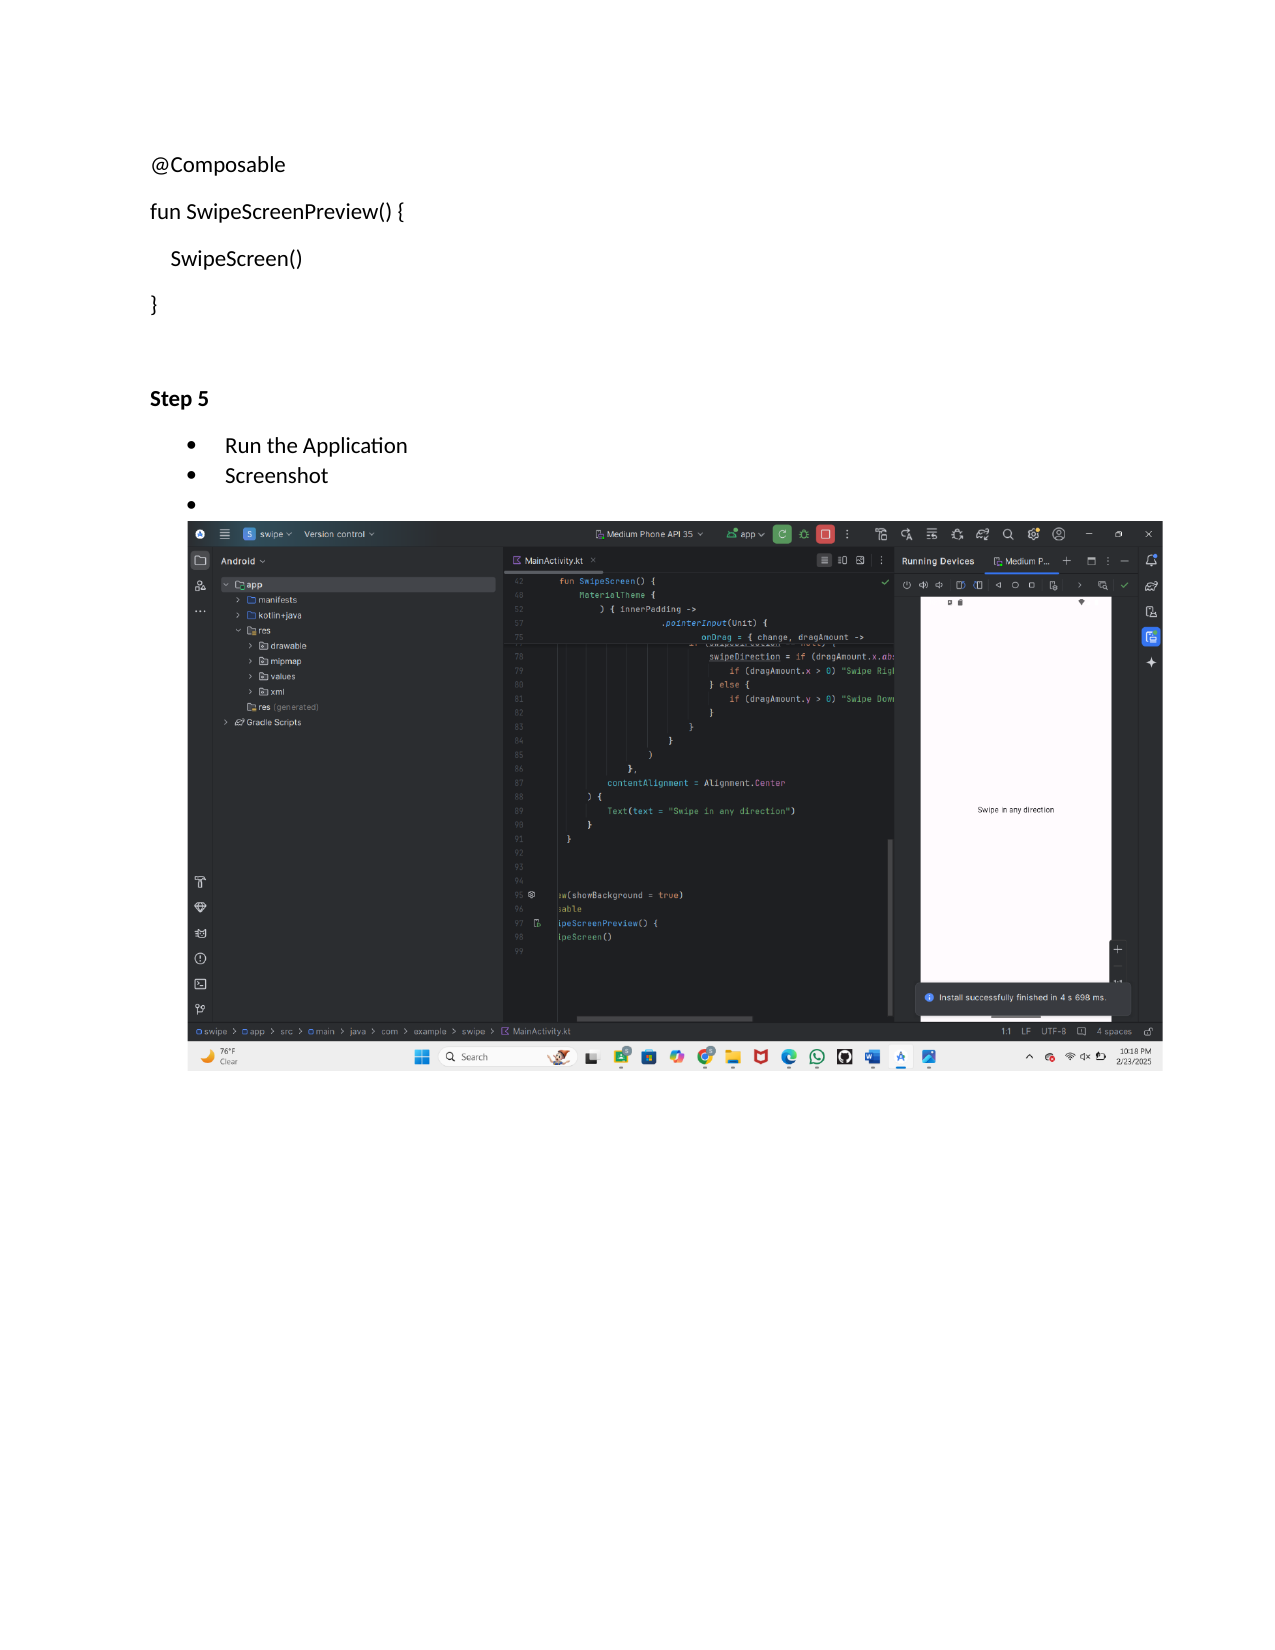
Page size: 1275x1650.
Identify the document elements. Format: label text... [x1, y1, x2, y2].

list Screenshot [187, 461, 1125, 489]
picture [187, 521, 1163, 1071]
list Run the Application [187, 431, 1125, 459]
text Step 5 [150, 384, 1125, 412]
text SwipeScreen() [150, 244, 1125, 272]
text @Composable [150, 150, 1125, 178]
text fun SwipeScreenPreview() { [150, 197, 1125, 225]
text } [150, 291, 1125, 319]
